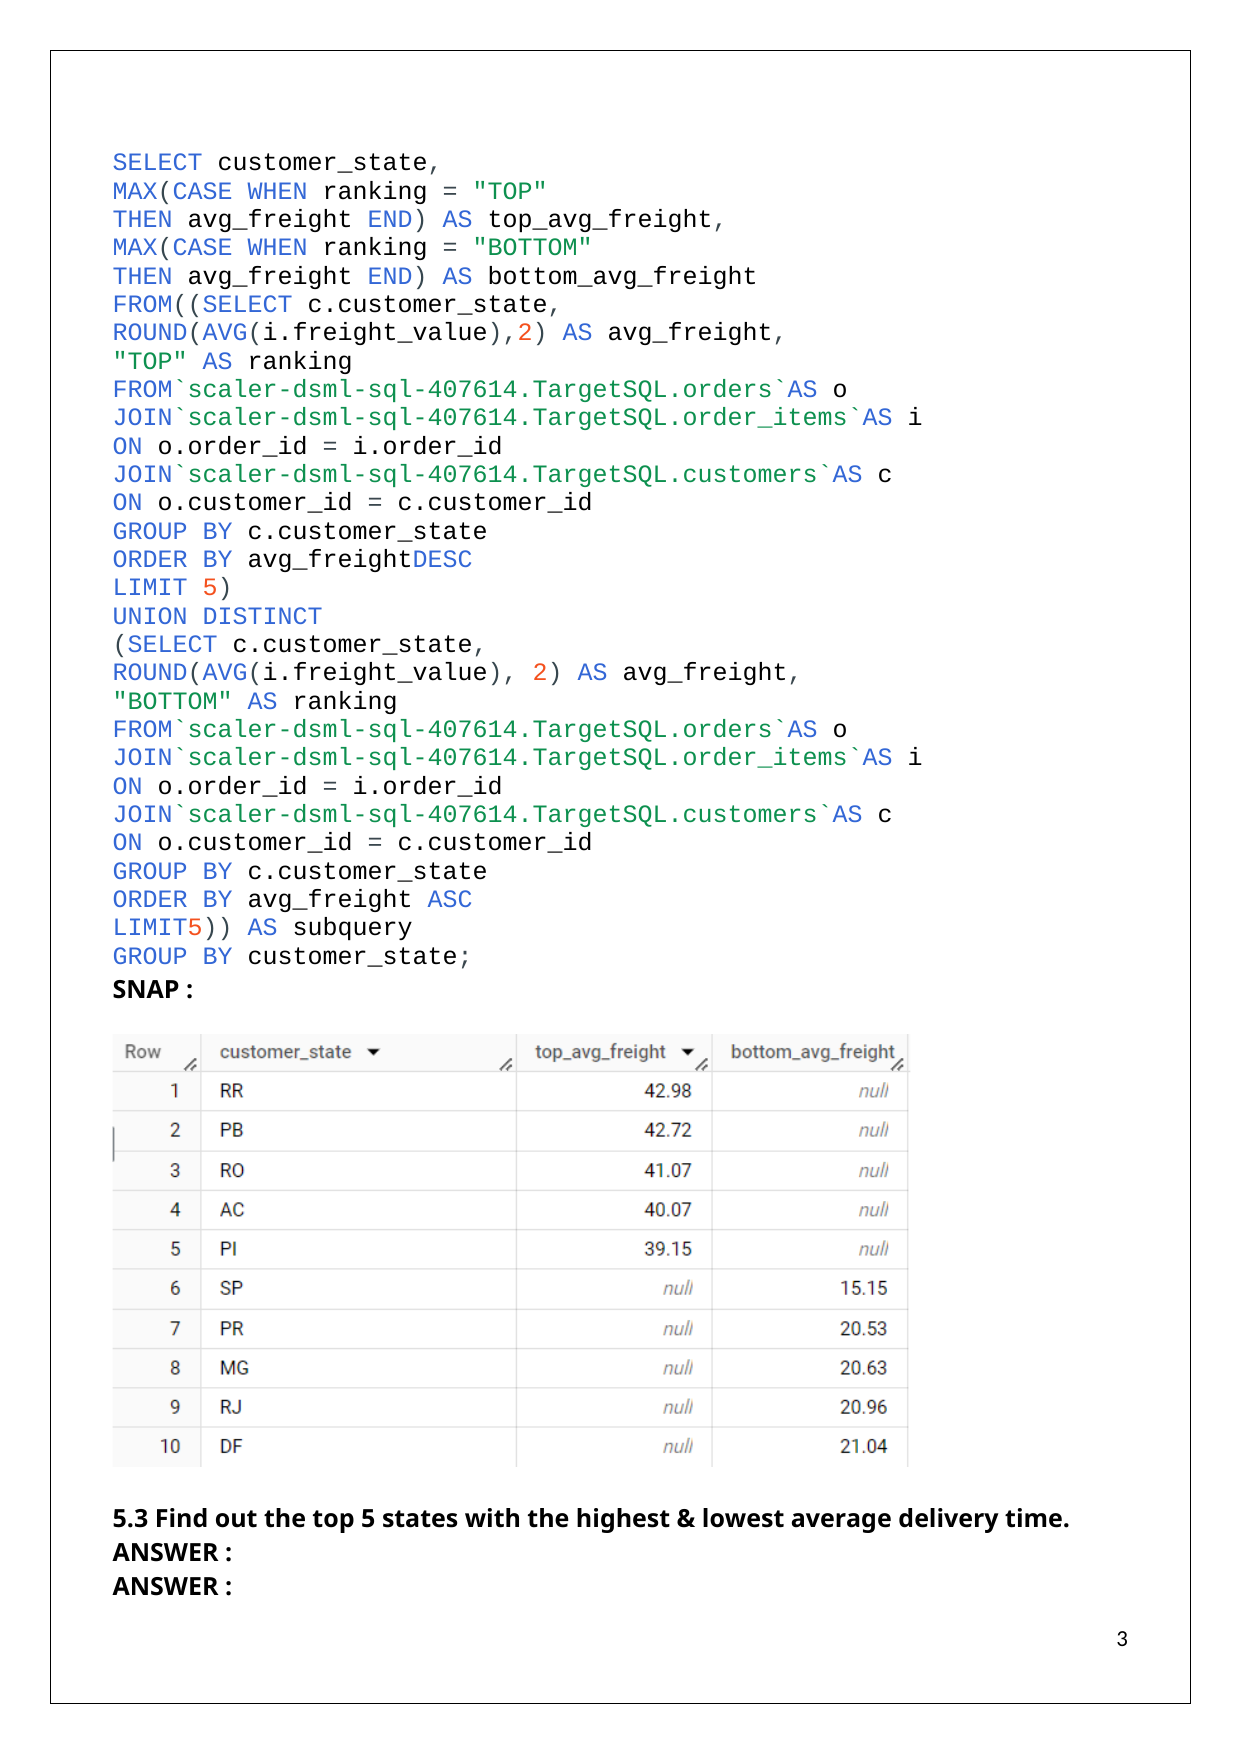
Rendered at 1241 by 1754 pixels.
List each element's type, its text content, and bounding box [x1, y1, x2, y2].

text ON o.order_id = i.order_id [112, 433, 1128, 462]
text ORDER BY avg_freightDESC [112, 547, 1128, 575]
text GROUP BY c.customer_state [112, 858, 1128, 887]
text SNAP : [112, 972, 1128, 1006]
text GROUP BY c.customer_state [112, 518, 1128, 547]
text SELECT customer_state, [112, 150, 1128, 178]
text ON o.order_id = i.order_id [112, 773, 1128, 802]
text ON o.customer_id = c.customer_id [112, 830, 1128, 858]
text FROM`scaler-dsml-sql-407614.TargetSQL.orders`AS o [112, 717, 1128, 745]
text JOIN`scaler-dsml-sql-407614.TargetSQL.order_items`AS i [112, 405, 1128, 433]
text ORDER BY avg_freight ASC [112, 887, 1128, 915]
text JOIN`scaler-dsml-sql-407614.TargetSQL.order_items`AS i [112, 745, 1128, 773]
text LIMIT5)) AS subquery [112, 915, 1128, 943]
text ROUND(AVG(i.freight_value),2) AS avg_freight, [112, 320, 1128, 348]
text JOIN`scaler-dsml-sql-407614.TargetSQL.customers`AS c [112, 462, 1128, 490]
text GROUP BY customer_state; [112, 943, 1128, 972]
text MAX(CASE WHEN ranking = "BOTTOM" [112, 235, 1128, 263]
text (SELECT c.customer_state, [112, 632, 1128, 660]
text JOIN`scaler-dsml-sql-407614.TargetSQL.customers`AS c [112, 802, 1128, 830]
text LIMIT 5) [112, 575, 1128, 603]
text ON o.customer_id = c.customer_id [112, 490, 1128, 518]
text THEN avg_freight END) AS top_avg_freight, [112, 207, 1128, 235]
text FROM((SELECT c.customer_state, [112, 292, 1128, 320]
text 5.3 Find out the top 5 states with the highest & lowest average delivery time. [112, 1501, 1128, 1534]
text MAX(CASE WHEN ranking = "TOP" [112, 178, 1128, 207]
text ANSWER : [112, 1569, 1128, 1603]
picture [112, 1034, 911, 1467]
text "BOTTOM" AS ranking [112, 688, 1128, 717]
text THEN avg_freight END) AS bottom_avg_freight [112, 263, 1128, 292]
text FROM`scaler-dsml-sql-407614.TargetSQL.orders`AS o [112, 377, 1128, 405]
text UNION DISTINCT [112, 603, 1128, 632]
text "TOP" AS ranking [112, 348, 1128, 377]
text ANSWER : [112, 1534, 1128, 1569]
text ROUND(AVG(i.freight_value), 2) AS avg_freight, [112, 660, 1128, 688]
